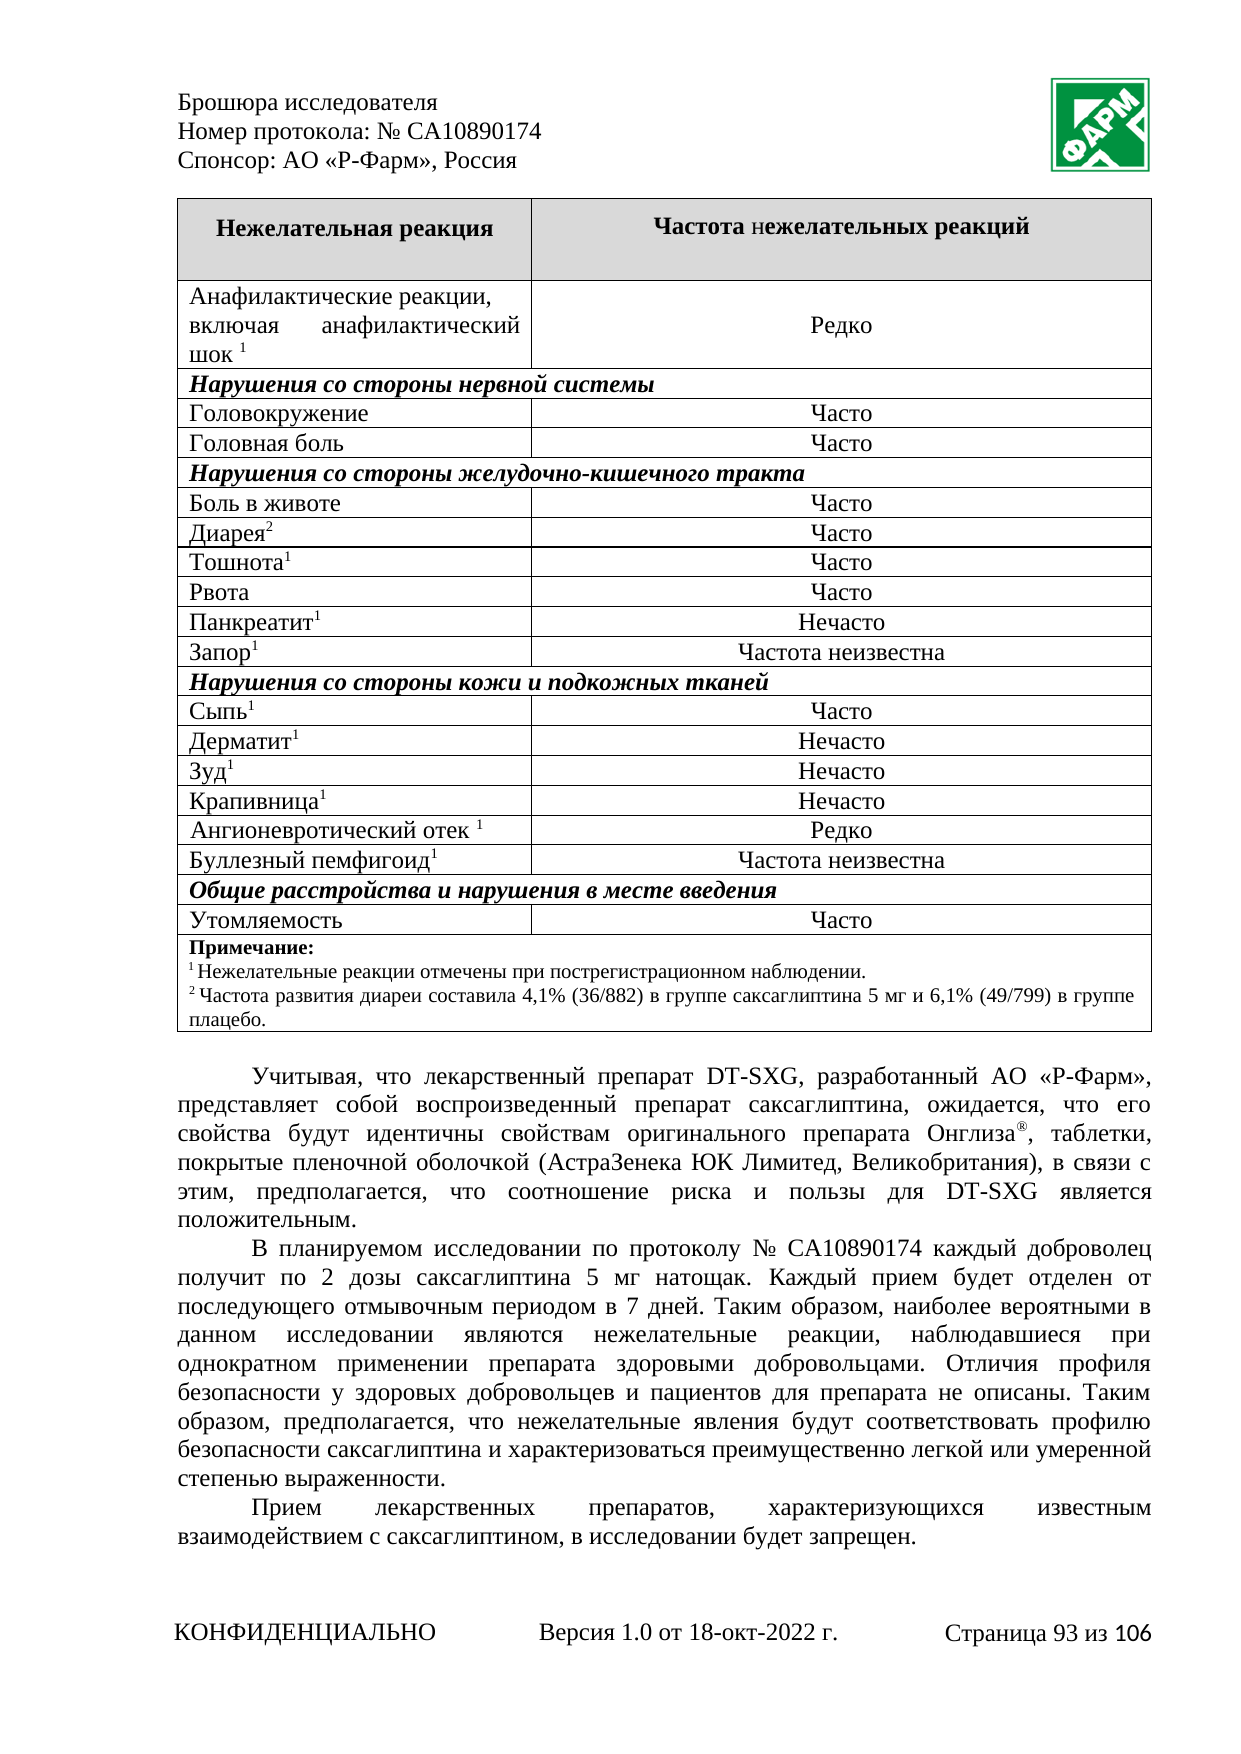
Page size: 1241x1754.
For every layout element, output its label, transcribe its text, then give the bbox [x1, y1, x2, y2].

table_cell Рвота [178, 577, 531, 606]
text В планируемом исследовании по протоколу № CA10890174 каждый доброволец получит по 2 дозы саксаглиптина 5 мг натощак. Каждый прием будет отделен от последующего отмывочным периодом в 7 дней. Таким образом, наиболее вероятными в данном исследовании являются нежелательные реакции, наблюдавшиеся при однократном применении препарата здоровыми добровольцами. Отличия профиля безопасности у здоровых добровольцев и пациентов для препарата не описаны. Таким образом, предполагается, что нежелательные явления будут соответствовать профилю безопасности саксаглиптина и характеризоваться преимущественно легкой или умеренной степенью выраженности. [177, 1233, 1152, 1492]
table_cell Часто [532, 548, 1151, 576]
table_cell Общие расстройства и нарушения в месте введения [178, 875, 1151, 904]
table_cell Дерматит1 [178, 726, 531, 755]
table_cell Сыпь1 [178, 696, 531, 725]
table_cell Частота неизвестна [532, 637, 1151, 666]
table_cell Боль в животе [178, 488, 531, 517]
table_cell Диарея2 [178, 518, 531, 546]
table_cell Часто [532, 428, 1151, 457]
table_header Частота нежелательных реакций [532, 199, 1151, 280]
table_cell Часто [532, 399, 1151, 427]
table_cell Частота неизвестна [532, 845, 1151, 874]
table_cell Нечасто [532, 756, 1151, 785]
table_cell Часто [532, 518, 1151, 546]
table_cell Редко [532, 816, 1151, 844]
table_cell Примечание: 1 Нежелательные реакции отмечены при пострегистрационном наблюдении. 2 Частота развития диареи составила 4,1% (36/882) в группе саксаглиптина 5 мг и 6,1% (49/799) в группе плацебо. [178, 935, 1151, 1031]
table_cell Нечасто [532, 786, 1151, 814]
table_cell Часто [532, 577, 1151, 606]
table_cell Нечасто [532, 607, 1151, 636]
table_cell Редко [532, 281, 1151, 368]
table_cell Ангионевротический отек 1 [178, 816, 531, 844]
table_header Нежелательная реакция [178, 199, 531, 280]
table_cell Часто [532, 696, 1151, 725]
table_cell Утомляемость [178, 905, 531, 934]
table_cell Нечасто [532, 726, 1151, 755]
table_cell Панкреатит1 [178, 607, 531, 636]
table_cell Головокружение [178, 399, 531, 427]
table_cell Головная боль [178, 428, 531, 457]
table_cell Крапивница1 [178, 786, 531, 814]
table_cell Нарушения со стороны нервной системы [178, 369, 1151, 397]
table_cell Часто [532, 488, 1151, 517]
text Прием лекарственных препаратов, характеризующихся известным взаимодействием с саксаглиптином, в исследовании будет запрещен. [177, 1492, 1152, 1549]
table_cell Буллезный пемфигоид1 [178, 845, 531, 874]
text Учитывая, что лекарственный препарат DT-SXG, разработанный АО «Р-Фарм», представляет собой воспроизведенный препарат саксаглиптина, ожидается, что его свойства будут идентичны свойствам оригинального препарата Онглиза®, таблетки, покрытые пленочной оболочкой (АстраЗенека ЮК Лимитед, Великобритания), в связи с этим, предполагается, что соотношение риска и пользы для DT-SXG является положительным. [177, 1061, 1152, 1233]
table_cell Тошнота1 [178, 548, 531, 576]
table_cell Нарушения со стороны желудочно-кишечного тракта [178, 458, 1151, 487]
table_cell Часто [532, 905, 1151, 934]
table_cell Зуд1 [178, 756, 531, 785]
table_cell Анафилактические реакции, включая анафилактический шок 1 [178, 281, 531, 368]
table_cell Запор1 [178, 637, 531, 666]
table_cell Нарушения со стороны кожи и подкожных тканей [178, 667, 1151, 695]
picture [1046, 73, 1152, 174]
